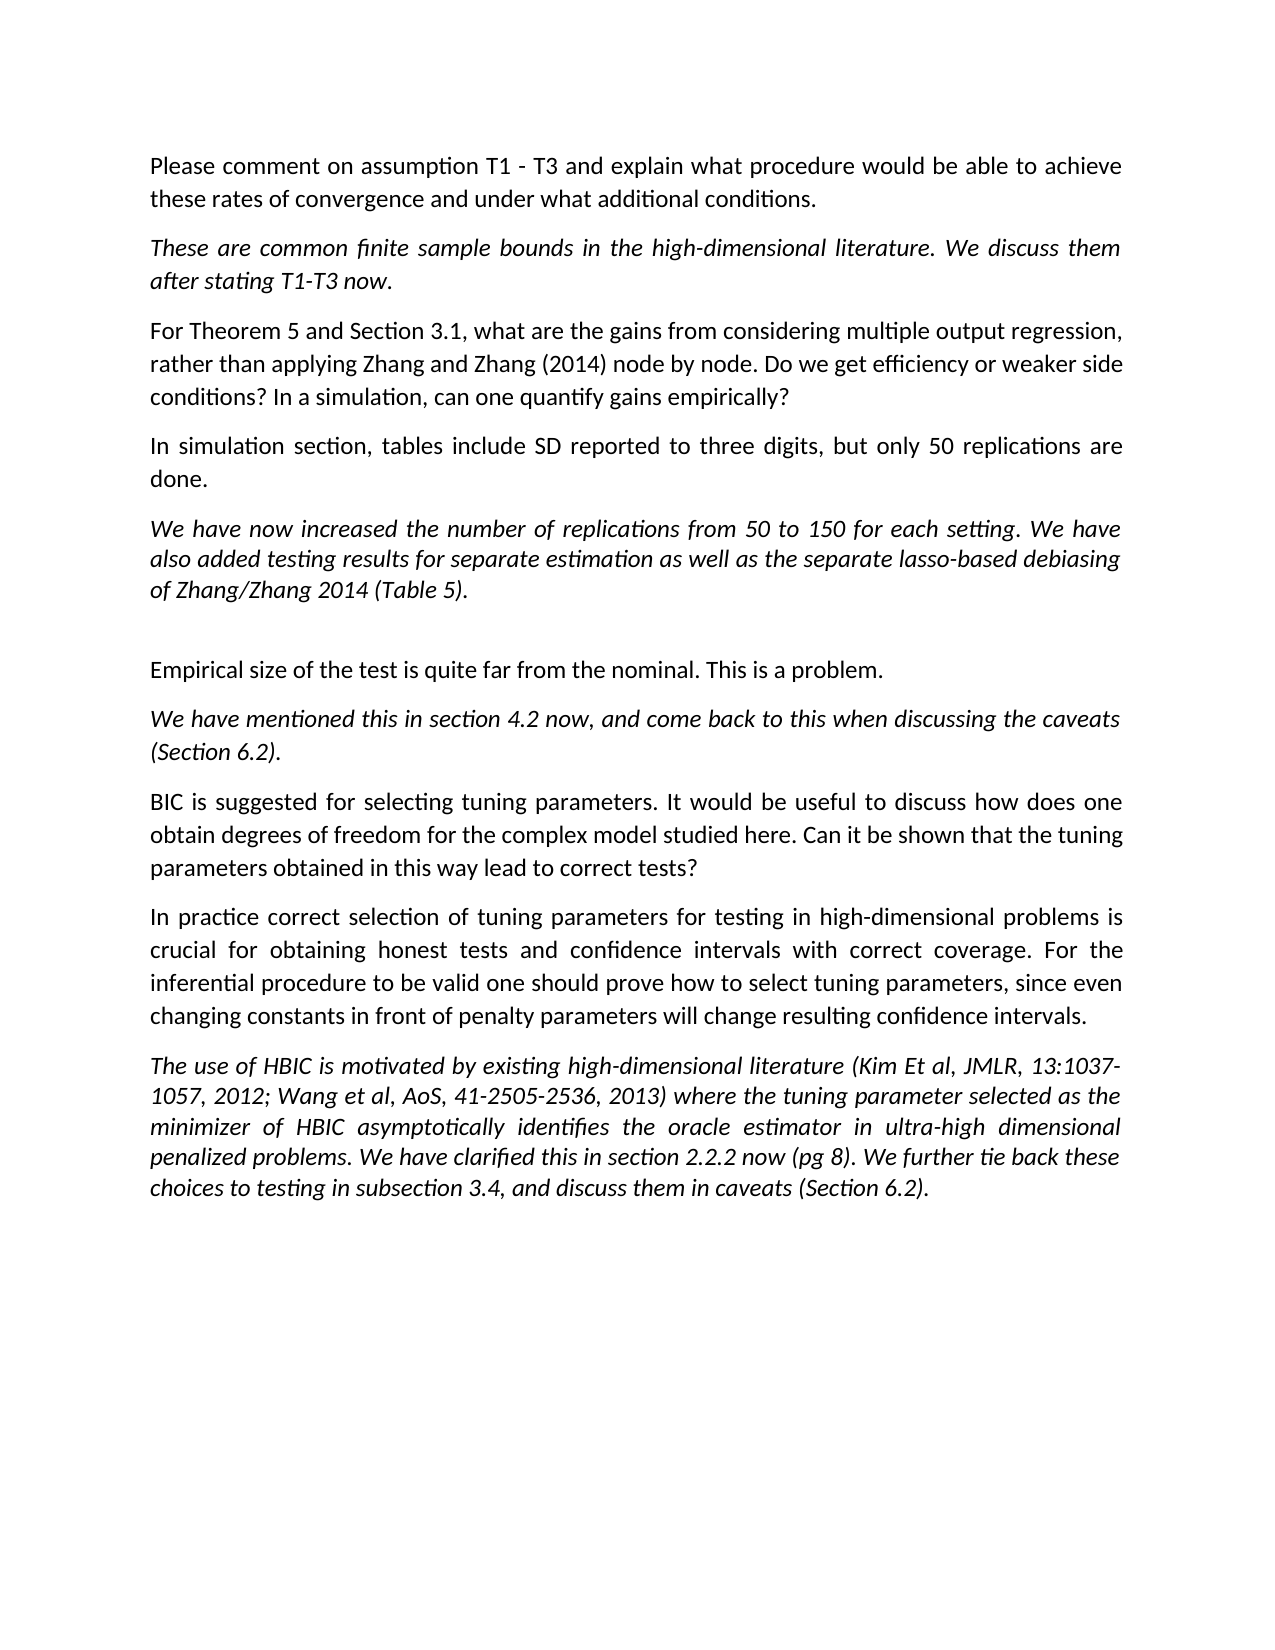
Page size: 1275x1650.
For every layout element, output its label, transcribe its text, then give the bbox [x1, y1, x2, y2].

text We have now increased the number of replications from 50 to 150 for each setting. We have also added testing results for separate estimation as well as the separate lasso-based debiasing of Zhang/Zhang 2014 (Table 5). [150, 513, 1125, 604]
text In simulation section, tables include SD reported to three digits, but only 50 replications are done. [150, 430, 1125, 494]
text We have mentioned this in section 4.2 now, and come back to this when discussing the caveats (Section 6.2). [150, 704, 1125, 767]
text For Theorem 5 and Section 3.1, what are the gains from considering multiple output regression, rather than applying Zhang and Zhang (2014) node by node. Do we get efficiency or weaker side conditions? In a simulation, can one quantify gains empirically? [150, 315, 1125, 411]
text The use of HBIC is motivated by existing high-dimensional literature (Kim Et al, JMLR, 13:1037-1057, 2012; Wang et al, AoS, 41-2505-2536, 2013) where the tuning parameter selected as the minimizer of HBIC asymptotically identifies the oracle estimator in ultra-high dimensional penalized problems. We have clarified this in section 2.2.2 now (pg 8). We further tie back these choices to testing in subsection 3.4, and discuss them in caveats (Section 6.2). [150, 1050, 1125, 1202]
text Empirical size of the test is quite far from the nominal. This is a problem. [150, 654, 1125, 684]
text BIC is suggested for selecting tuning parameters. It would be useful to discuss how does one obtain degrees of freedom for the complex model studied here. Can it be shown that the tuning parameters obtained in this way lead to correct tests? [150, 786, 1125, 882]
text Please comment on assumption T1 - T3 and explain what procedure would be able to achieve these rates of convergence and under what additional conditions. [150, 150, 1125, 213]
text In practice correct selection of tuning parameters for testing in high-dimensional problems is crucial for obtaining honest tests and confidence intervals with correct coverage. For the inferential procedure to be valid one should prove how to select tuning parameters, since even changing constants in front of penalty parameters will change resulting confidence intervals. [150, 902, 1125, 1031]
text These are common finite sample bounds in the high-dimensional literature. We discuss them after stating T1-T3 now. [150, 232, 1125, 296]
